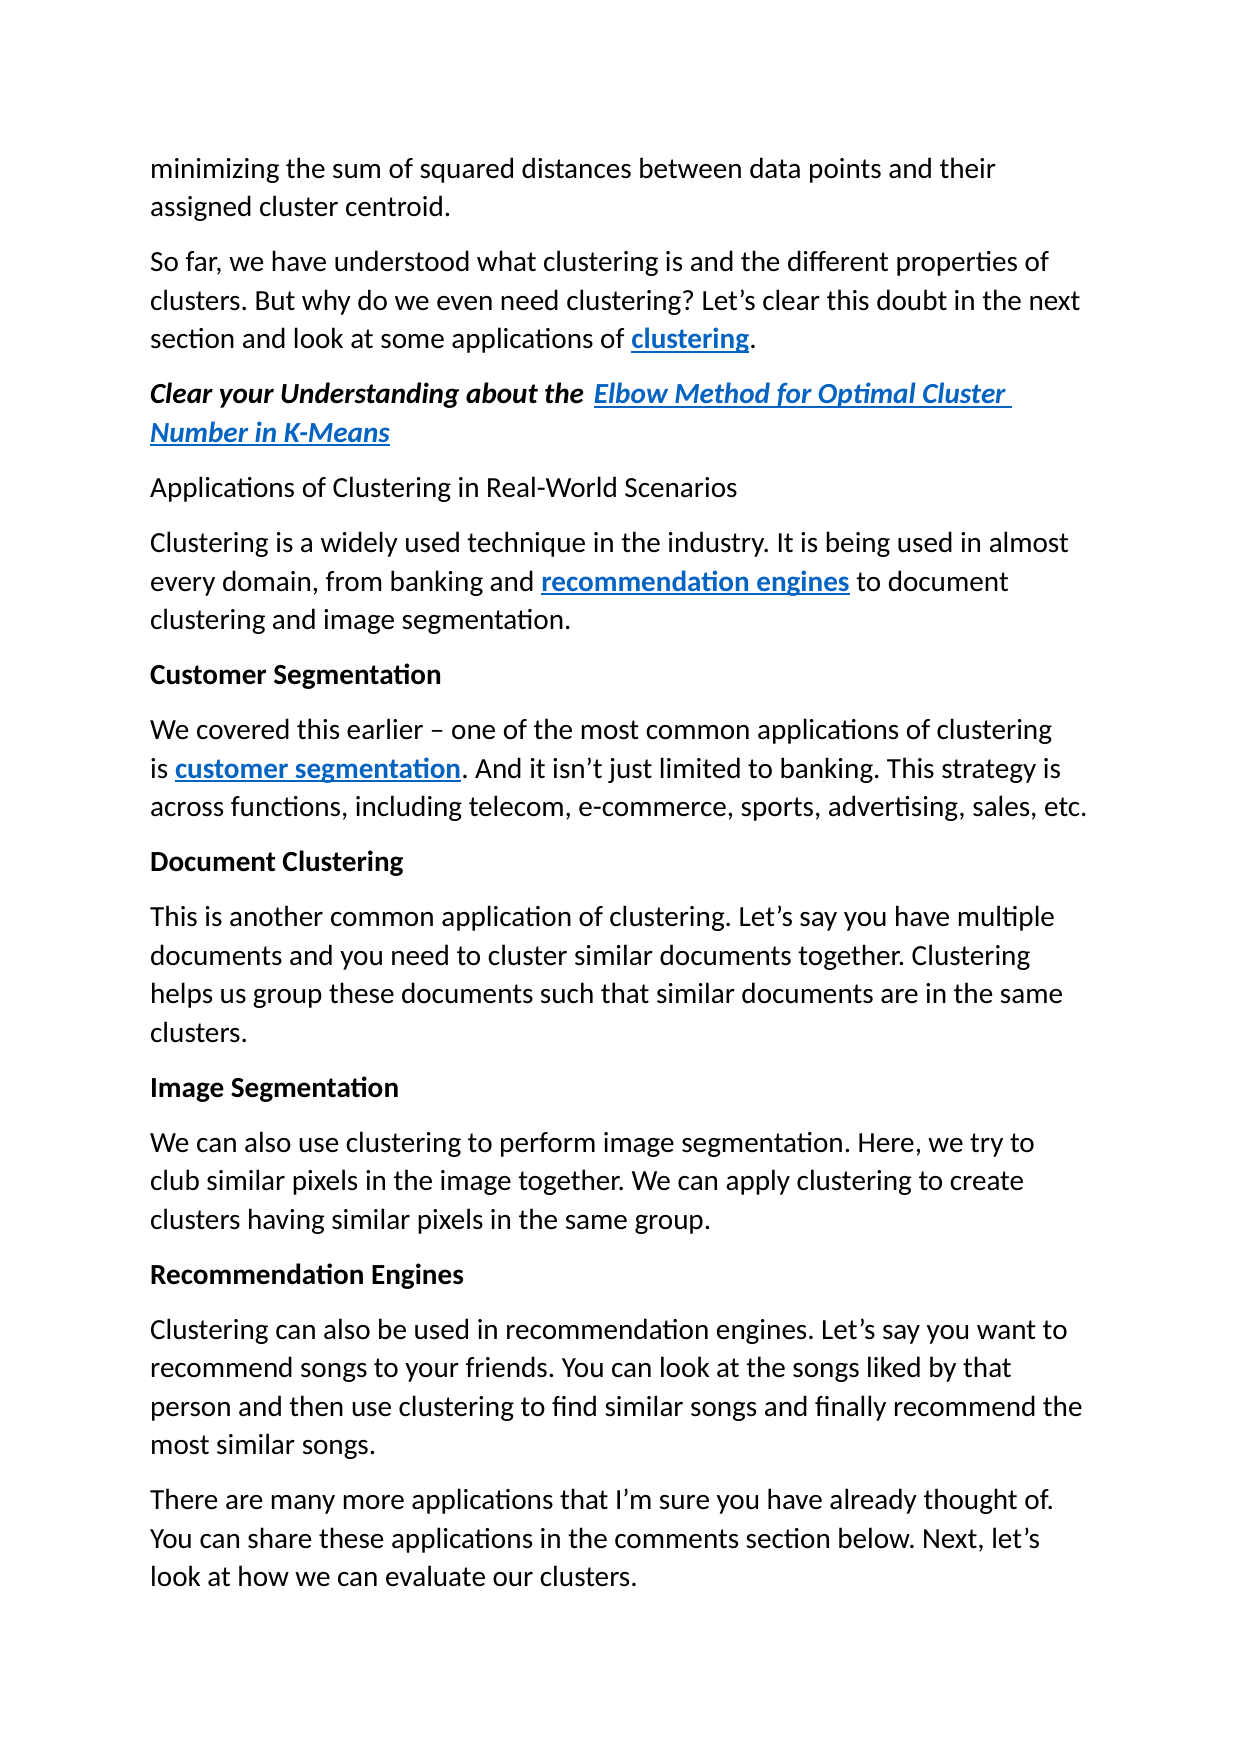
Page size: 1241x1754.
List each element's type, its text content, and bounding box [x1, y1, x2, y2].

text There are many more applications that I’m sure you have already thought of. You can share these applications in the comments section below. Next, let’s look at how we can evaluate our clusters. [150, 1481, 1090, 1594]
text Applications of Clustering in Real-World Scenarios [150, 469, 1090, 505]
text We can also use clustering to perform image segmentation. Here, we try to club similar pixels in the image together. We can apply clustering to create clusters having similar pixels in the same group. [150, 1124, 1090, 1236]
text Customer Segmentation [150, 656, 1090, 692]
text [150, 150, 1090, 224]
text Clustering can also be used in recommendation engines. Let’s say you want to recommend songs to your friends. You can look at the songs liked by that person and then use clustering to find similar songs and finally recommend the most similar songs. [150, 1311, 1090, 1462]
text We covered this earlier – one of the most common applications of clustering is customer segmentation. And it isn’t just limited to banking. This strategy is across functions, including telecom, e-commerce, sports, advertising, sales, etc. [150, 711, 1090, 824]
text Recommendation Engines [150, 1256, 1090, 1291]
text Clear your Understanding about the Elbow Method for Optimal Cluster Number in K-Means [150, 376, 1090, 449]
text Image Segmentation [150, 1069, 1090, 1104]
text So far, we have understood what clustering is and the different properties of clusters. But why do we even need clustering? Let’s clear this doubt in the next section and look at some applications of clustering. [150, 243, 1090, 356]
text Document Clustering [150, 843, 1090, 879]
text This is another common application of clustering. Let’s say you have multiple documents and you need to cluster similar documents together. Clustering helps us group these documents such that similar documents are in the same clusters. [150, 898, 1090, 1049]
text Clustering is a widely used technique in the industry. It is being used in almost every domain, from banking and recommendation engines to document clustering and image segmentation. [150, 524, 1090, 637]
